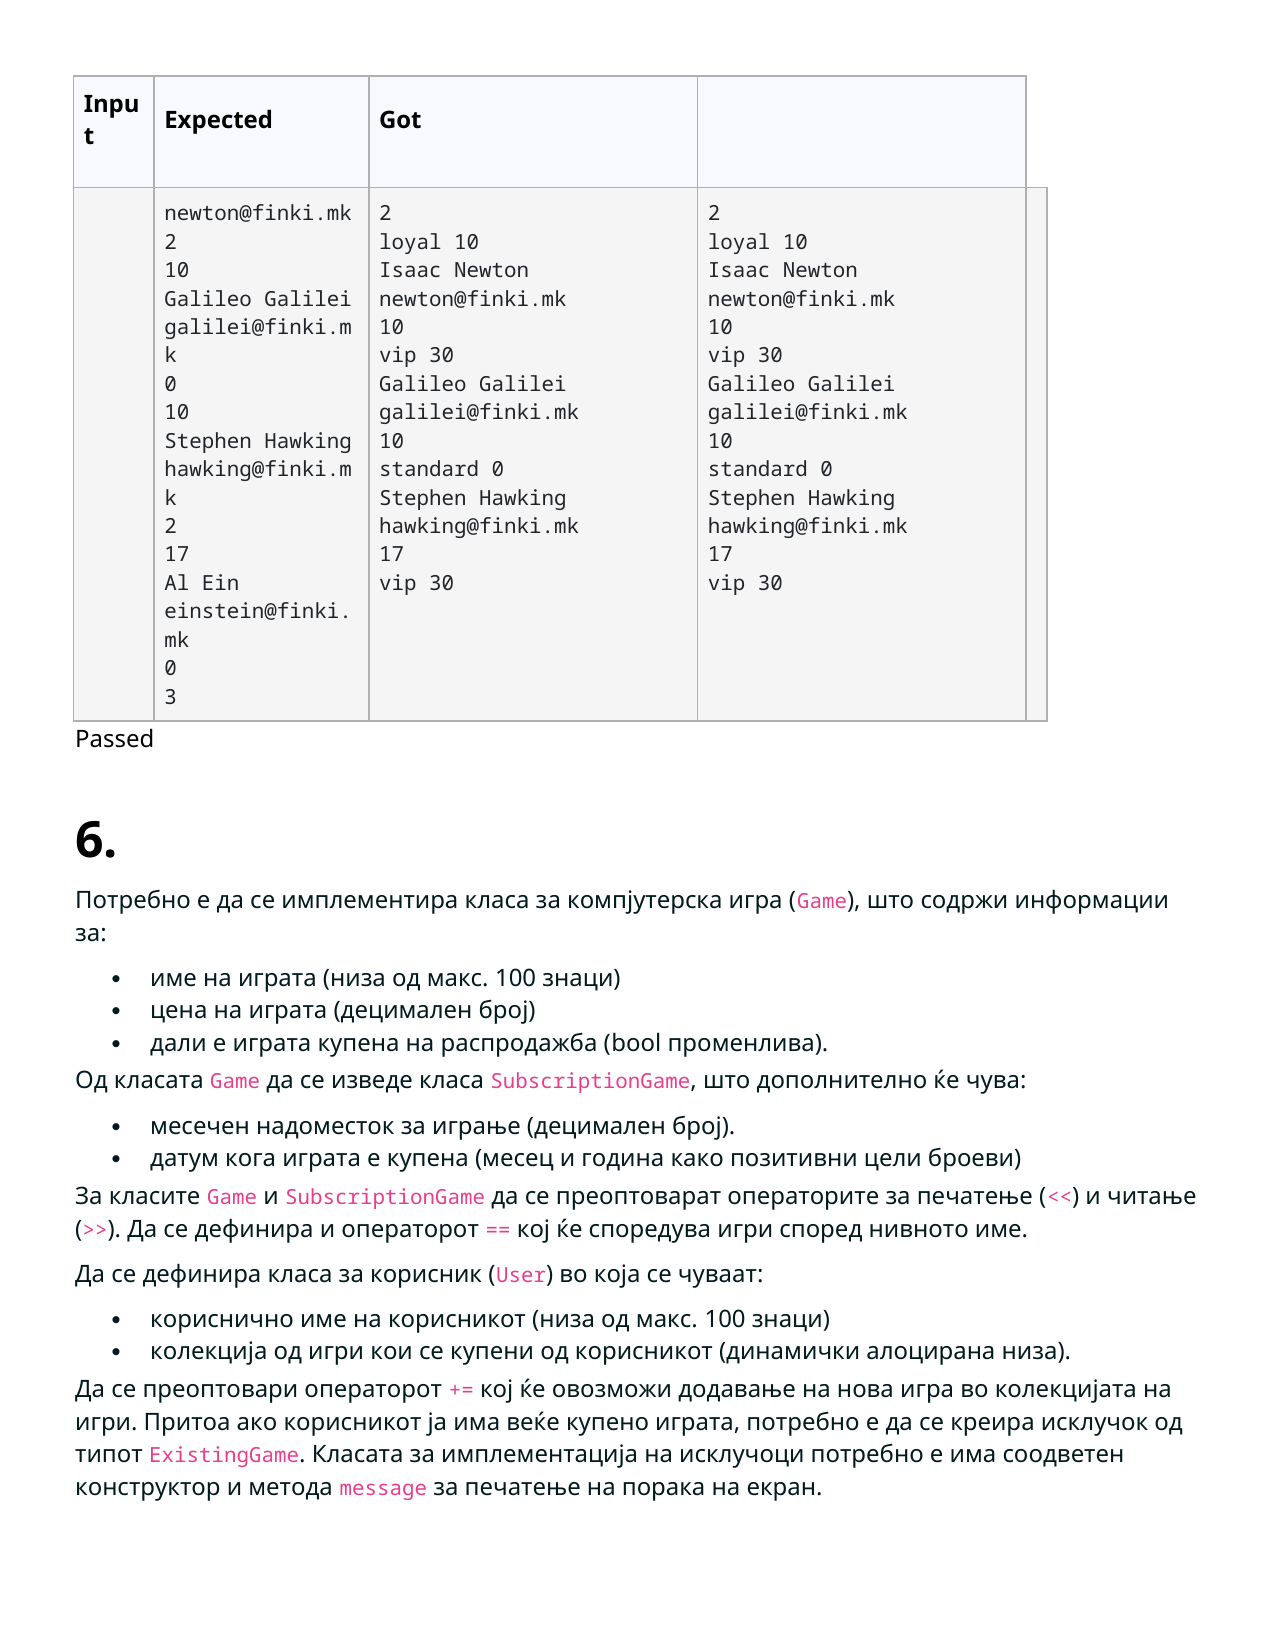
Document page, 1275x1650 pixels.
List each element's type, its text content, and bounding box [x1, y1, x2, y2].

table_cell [370, 188, 697, 720]
list дали е играта купена на распродажба (bool променлива). [112, 1026, 1200, 1058]
text Потребно е да се имплементира класа за компјутерска игра (Game), што содржи информации за: [75, 883, 1200, 948]
table_header Got [370, 77, 697, 187]
text Да се дефинира класа за корисник (User) во која се чуваат: [75, 1256, 1200, 1289]
table_cell [74, 188, 153, 720]
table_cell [698, 188, 1025, 720]
table_header [698, 77, 1025, 187]
list колекција од игри кои се купени од корисникот (динамички алоцирана низа). [112, 1334, 1200, 1367]
list месечен надоместок за играње (децимален број). [112, 1108, 1200, 1141]
table_header Expected [155, 77, 368, 187]
text Да се преоптовари операторот += кој ќе овозможи додавање на нова игра во колекцијата на игри. Притоа ако корисникот ја има веќе купено играта, потребно е да се креира исклучок од типот ExistingGame. Класата за имплементација на исклучоци потребно е има соодветен конструктор и метода message за печатење на порака на екран. [75, 1372, 1200, 1502]
list датум кога играта е купена (месец и година како позитивни цели броеви) [112, 1141, 1200, 1174]
text Passed [75, 722, 1200, 754]
subtitle 6. [75, 804, 1200, 872]
list име на играта (низа од макс. 100 знаци) [112, 960, 1200, 993]
list цена на играта (децимален број) [112, 993, 1200, 1026]
table_header Input [74, 77, 153, 187]
text За класите Game и SubscriptionGame да се преоптоварат операторите за печатење (<<) и читање (>>). Да се дефинира и операторот == кој ќе споредува игри според нивното име. [75, 1179, 1200, 1244]
text Од класата Game да се изведе класа SubscriptionGame, што дополнително ќе чува: [75, 1063, 1200, 1096]
list кориснично име на корисникот (низа од макс. 100 знаци) [112, 1302, 1200, 1334]
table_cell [155, 188, 368, 720]
table_cell [1027, 188, 1046, 720]
